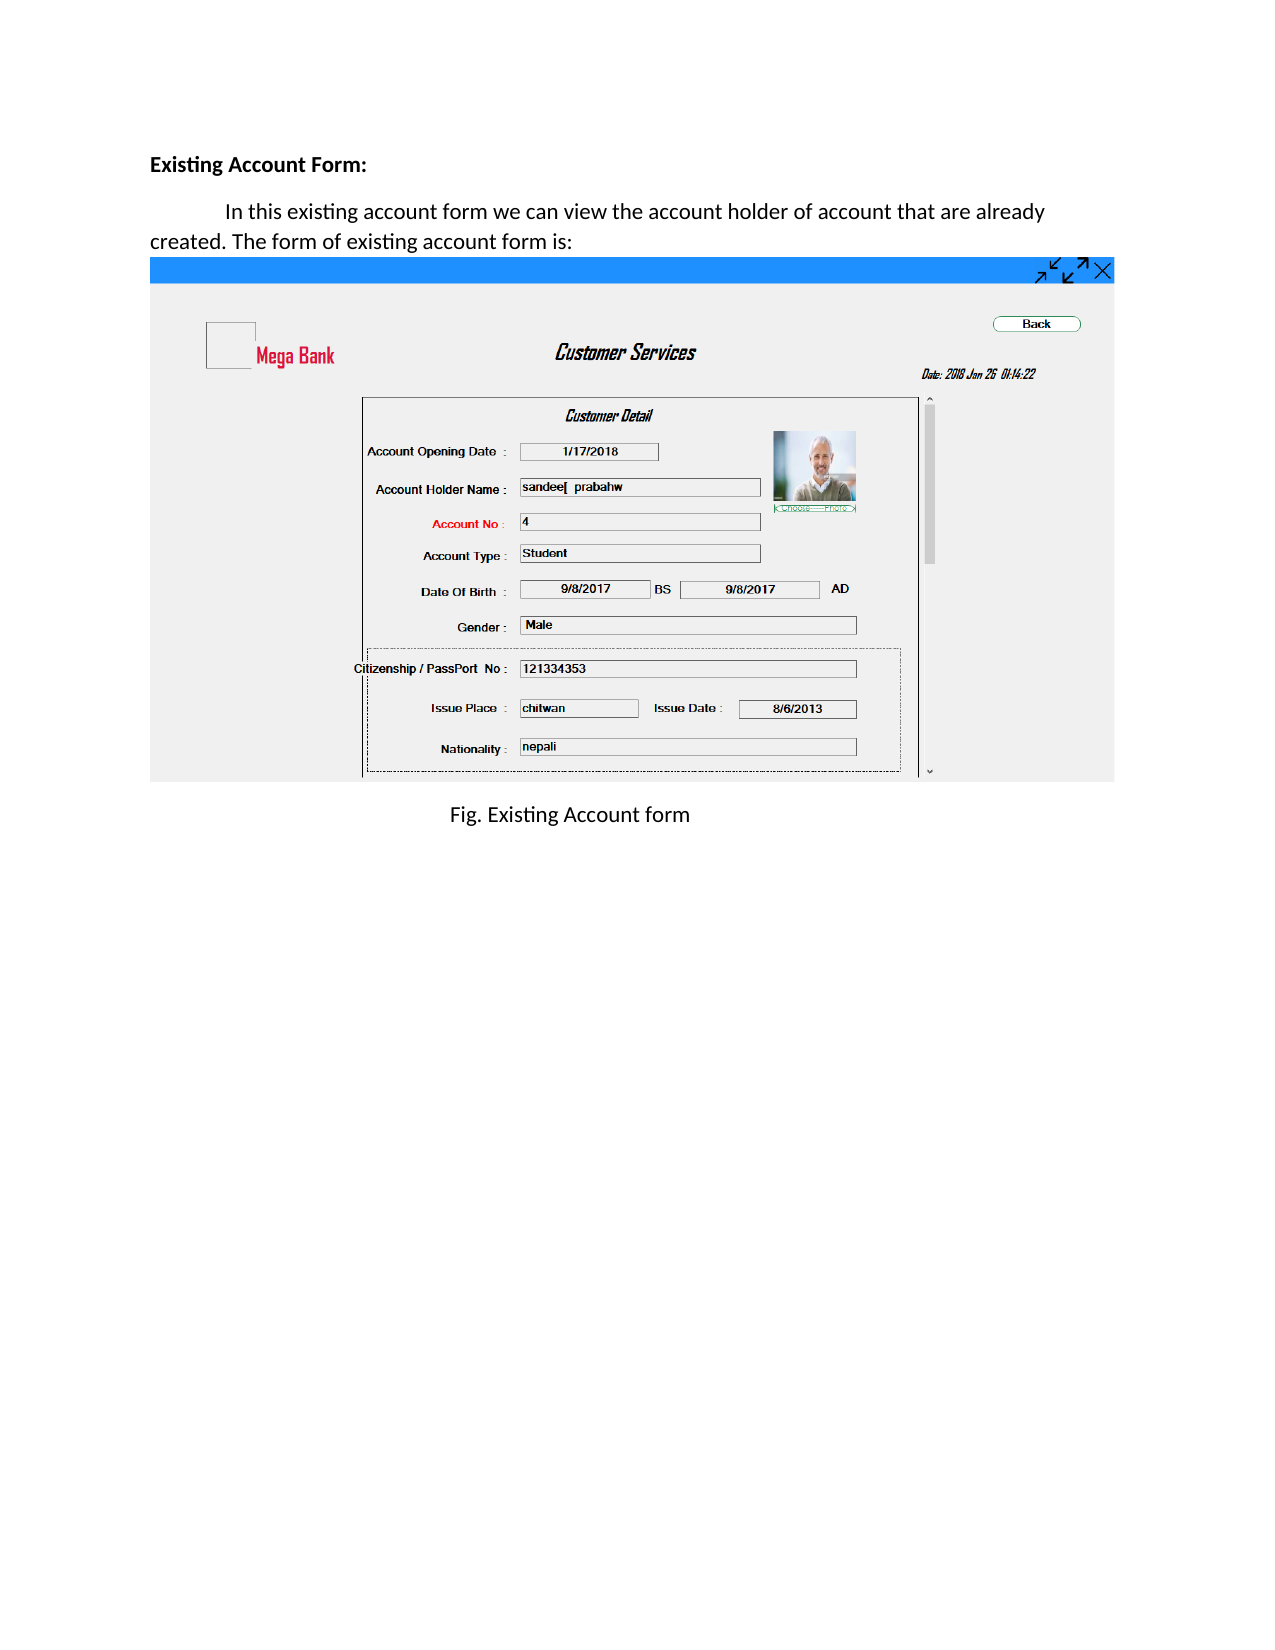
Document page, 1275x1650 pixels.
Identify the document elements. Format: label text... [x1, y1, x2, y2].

text Fig. Existing Account form [150, 800, 1125, 828]
text Existing Account Form: [150, 150, 1125, 178]
picture [150, 257, 1115, 782]
